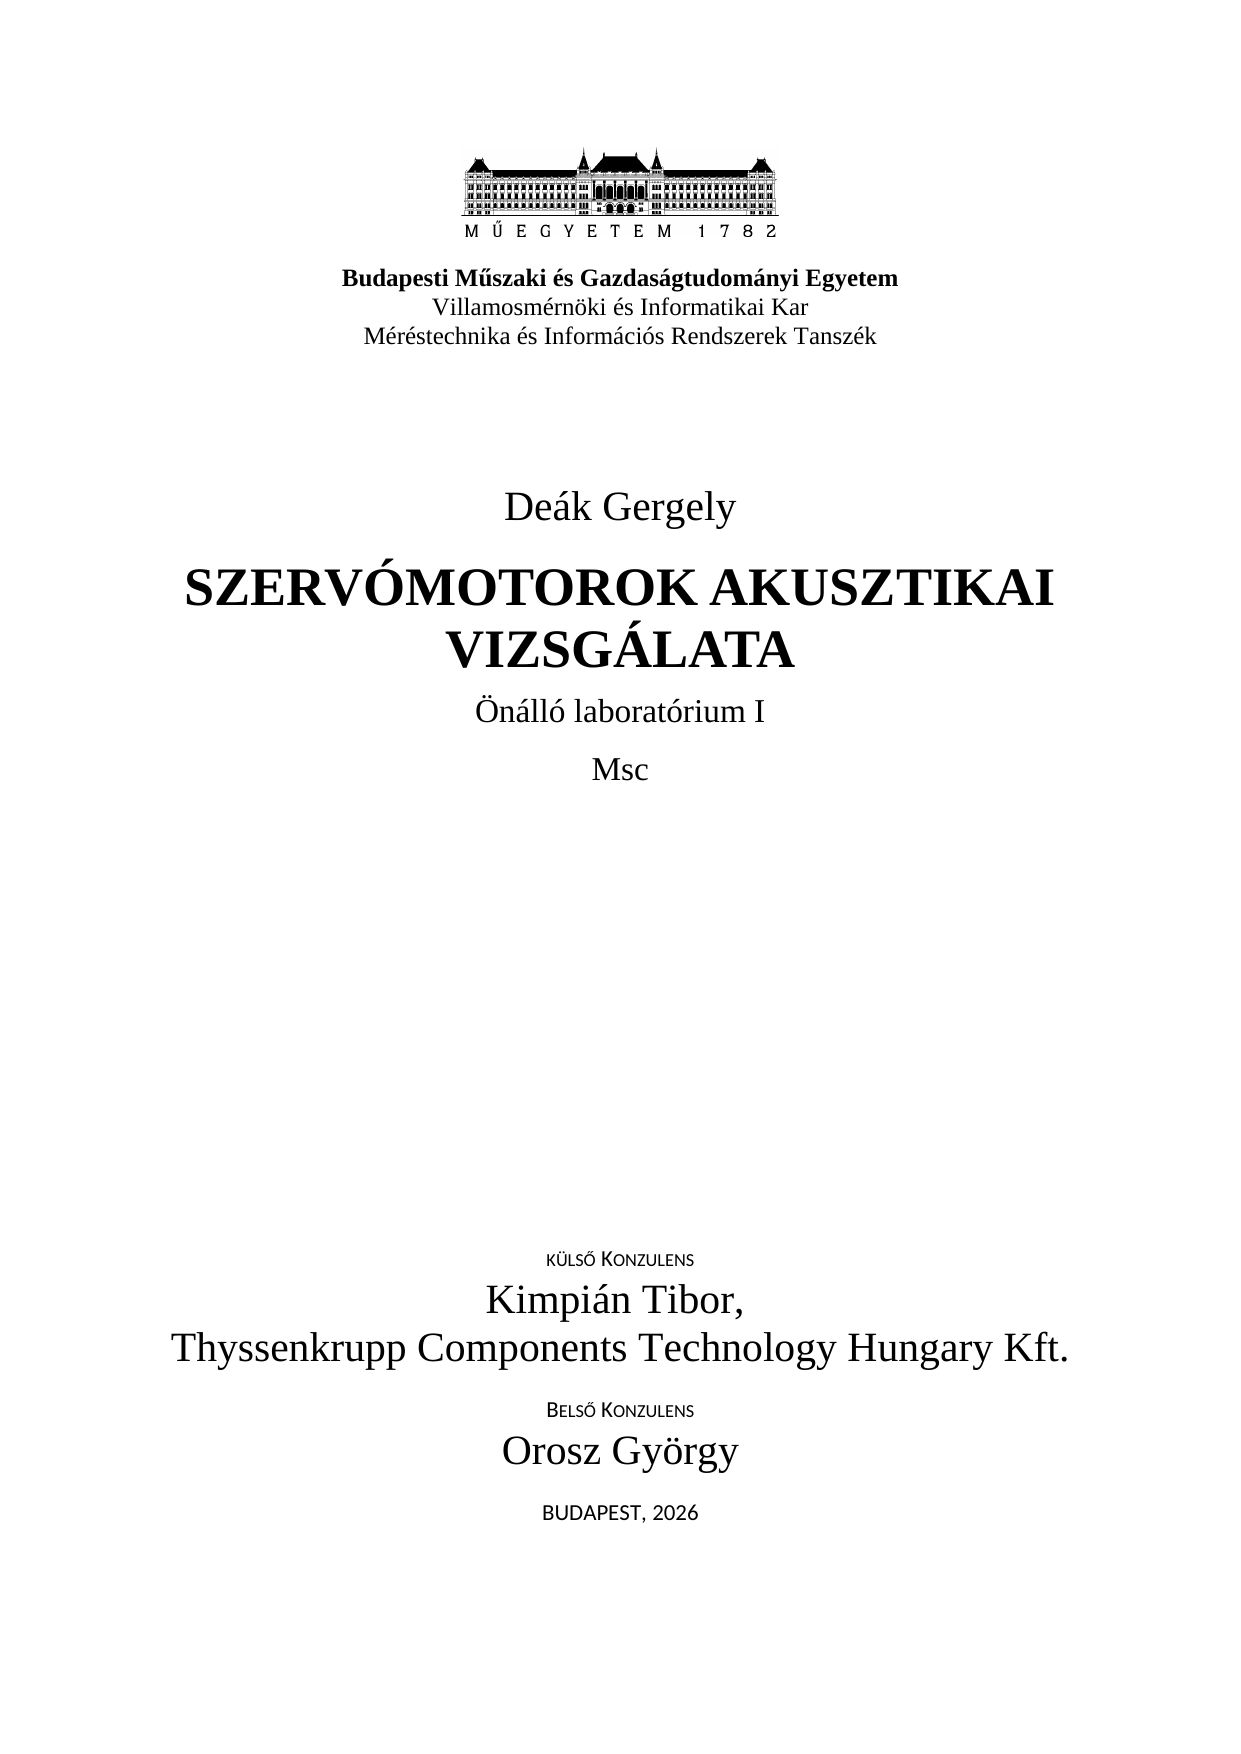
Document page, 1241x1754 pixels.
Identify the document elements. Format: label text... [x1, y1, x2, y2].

text BUDAPEST, 2021 [148, 1498, 1093, 1526]
text Méréstechnika és Információs Rendszerek Tanszék [148, 321, 1093, 349]
text Deák Gergely [148, 482, 1093, 530]
text külső Konzulens [148, 1244, 1093, 1272]
text Szervómotorok akusztikai vizsgálata [148, 555, 1093, 679]
picture [461, 147, 779, 237]
text Orosz György [148, 1426, 1093, 1473]
text Budapesti Műszaki és Gazdaságtudományi Egyetem [148, 263, 1093, 292]
text Villamosmérnöki és Informatikai Kar [148, 292, 1093, 321]
text Kimpián Tibor, Thyssenkrupp Components Technology Hungary Kft. [148, 1274, 1093, 1370]
text Önálló laboratórium I Msc [148, 692, 1093, 788]
text Belső Konzulens [148, 1395, 1093, 1423]
